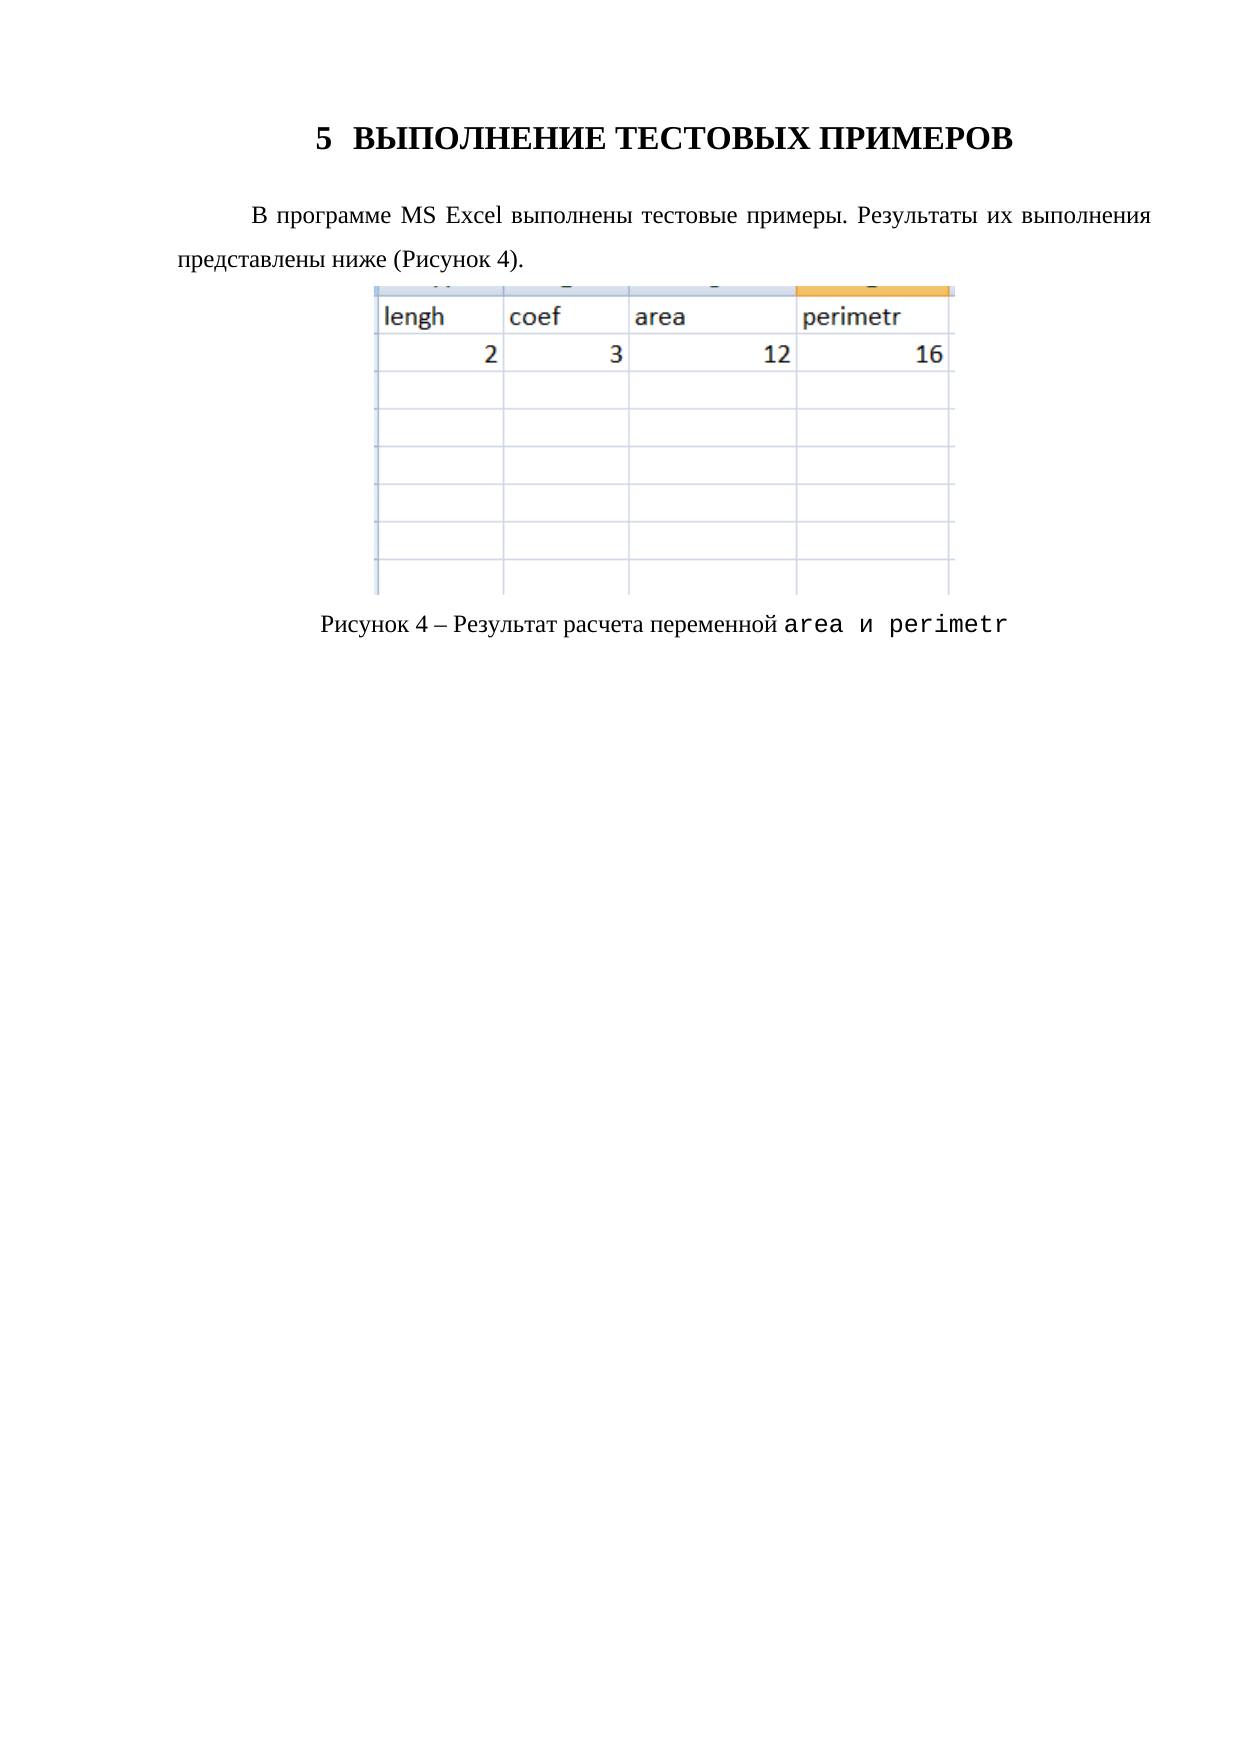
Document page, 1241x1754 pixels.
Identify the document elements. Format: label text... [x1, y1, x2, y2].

text В программе MS Excel выполнены тестовые примеры. Результаты их выполнения представлены ниже (Рисунок 4). [177, 201, 1152, 272]
picture [373, 286, 955, 595]
text Выполнение тестовых примеров [177, 118, 1152, 156]
